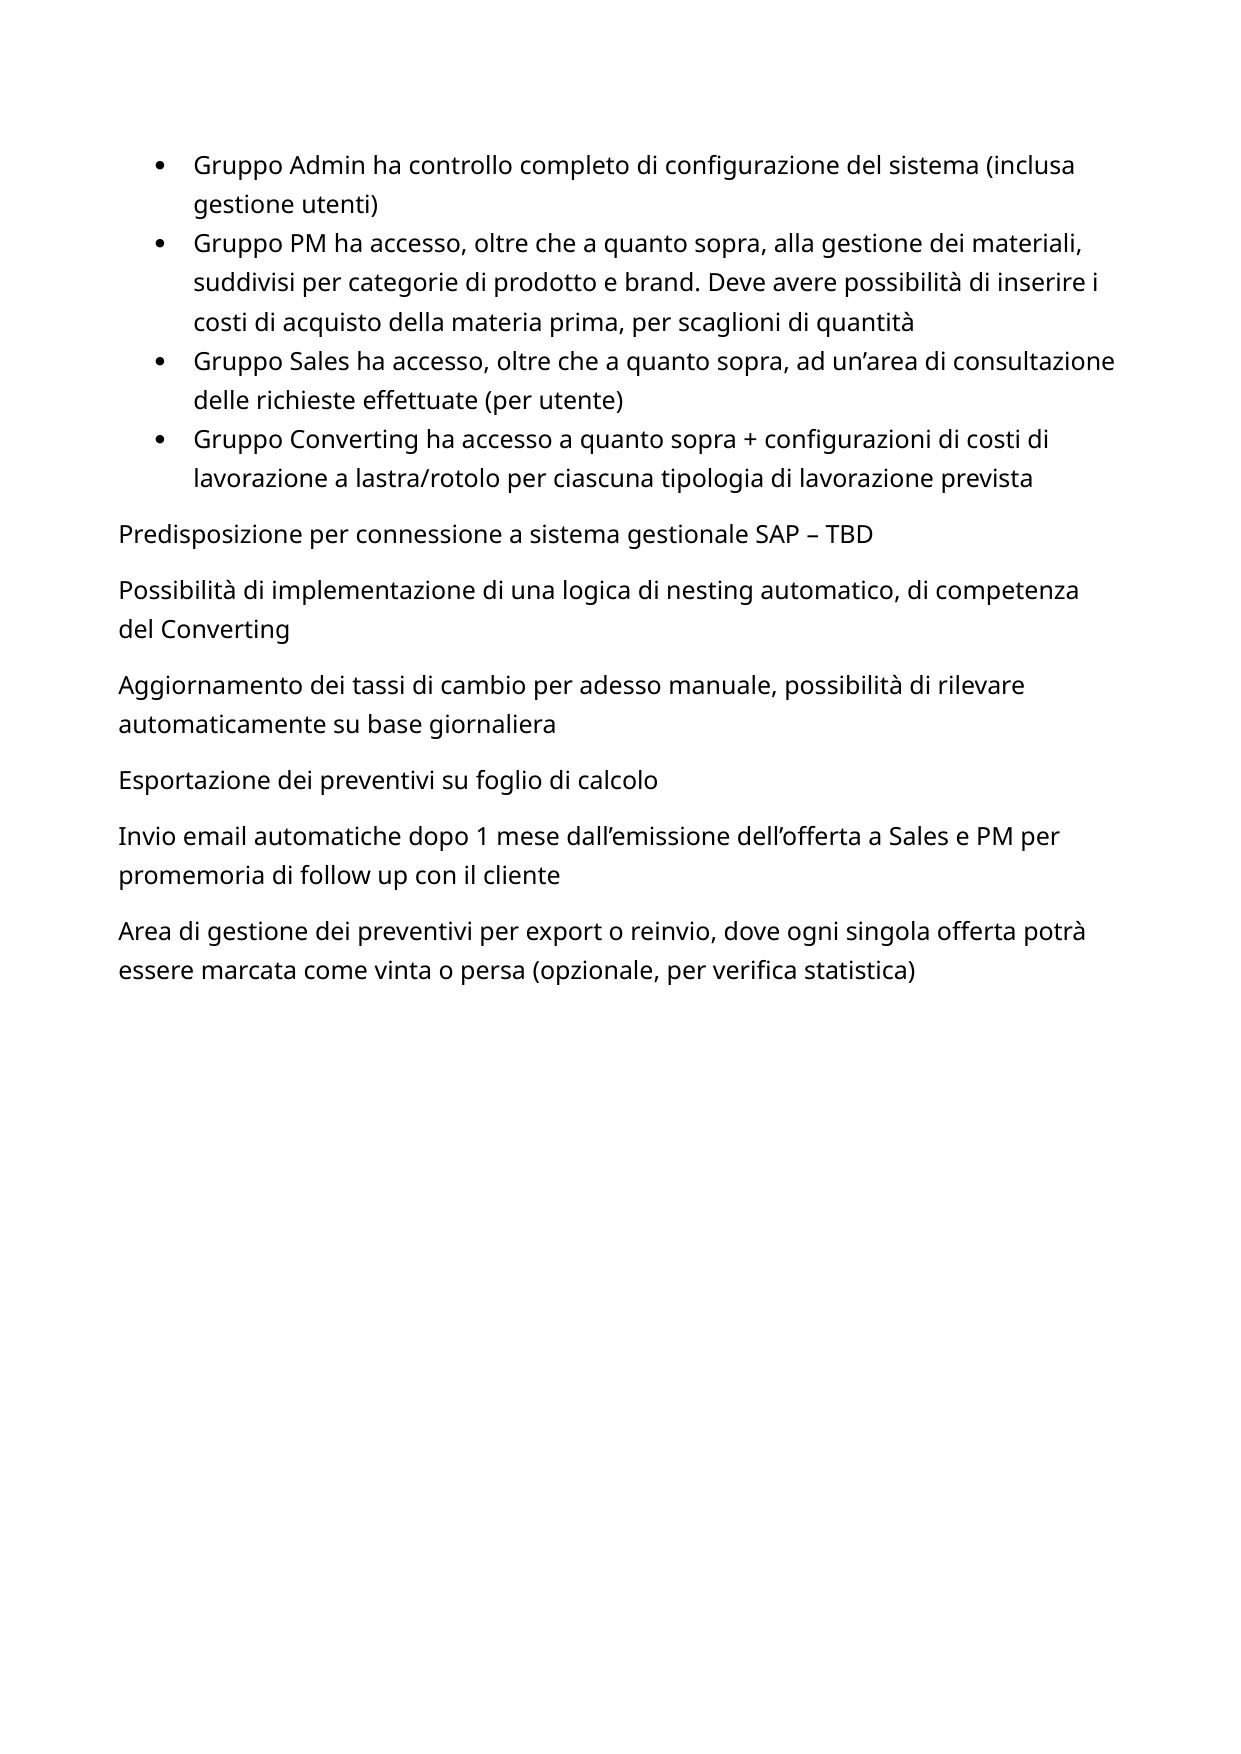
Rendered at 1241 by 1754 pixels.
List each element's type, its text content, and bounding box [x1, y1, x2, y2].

text Possibilità di implementazione di una logica di nesting automatico, di competenza del Converting [118, 573, 1122, 646]
text Predisposizione per connessione a sistema gestionale SAP – TBD [118, 517, 1122, 551]
list Gruppo PM ha accesso, oltre che a quanto sopra, alla gestione dei materiali, suddivisi per categorie di prodotto e brand. Deve avere possibilità di inserire i costi di acquisto della materia prima, per scaglioni di quantità [156, 226, 1122, 338]
text Esportazione dei preventivi su foglio di calcolo [118, 763, 1122, 797]
list Gruppo Converting ha accesso a quanto sopra + configurazioni di costi di lavorazione a lastra/rotolo per ciascuna tipologia di lavorazione prevista [156, 422, 1122, 495]
text Area di gestione dei preventivi per export o reinvio, dove ogni singola offerta potrà essere marcata come vinta o persa (opzionale, per verifica statistica) [118, 913, 1122, 987]
list Gruppo Admin ha controllo completo di configurazione del sistema (inclusa gestione utenti) [156, 148, 1122, 221]
text Aggiornamento dei tassi di cambio per adesso manuale, possibilità di rilevare automaticamente su base giornaliera [118, 668, 1122, 741]
list Gruppo Sales ha accesso, oltre che a quanto sopra, ad un’area di consultazione delle richieste effettuate (per utente) [156, 343, 1122, 417]
text Invio email automatiche dopo 1 mese dall’emissione dell’offerta a Sales e PM per promemoria di follow up con il cliente [118, 818, 1122, 892]
